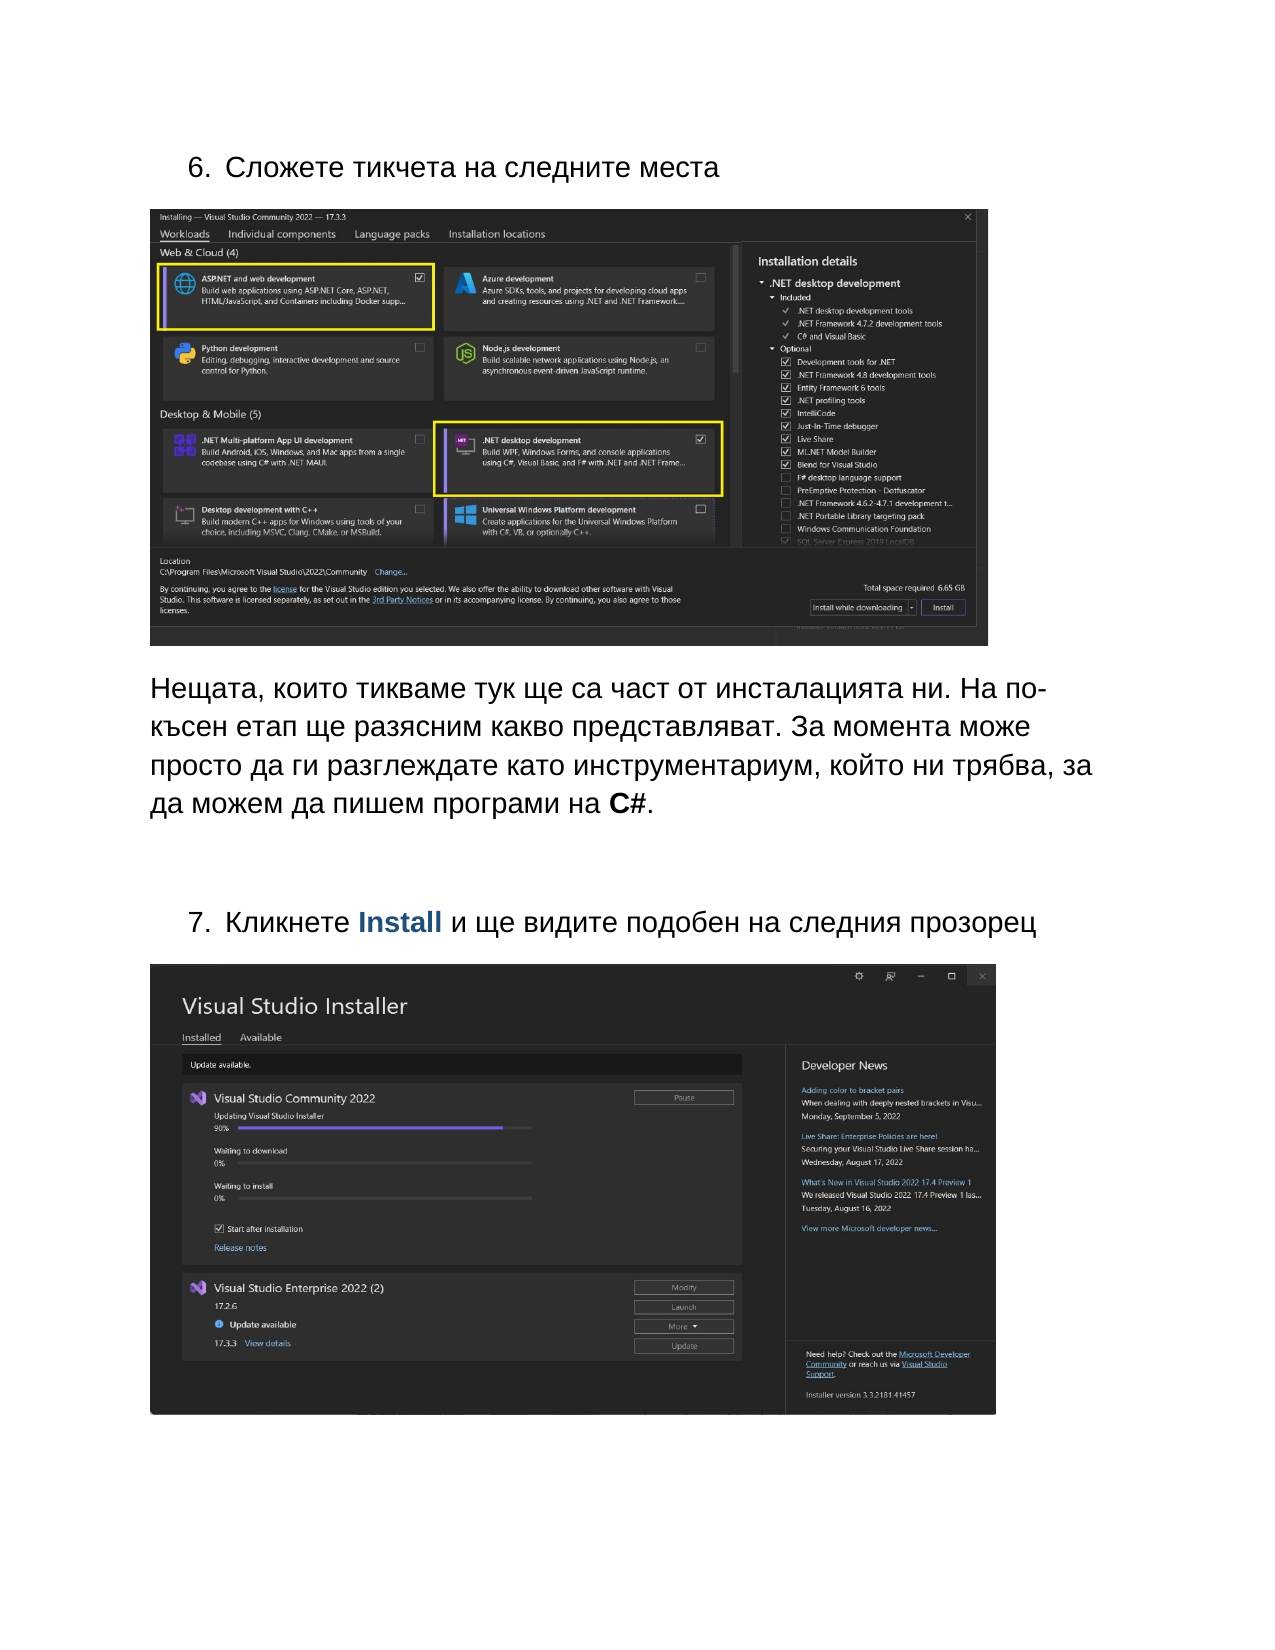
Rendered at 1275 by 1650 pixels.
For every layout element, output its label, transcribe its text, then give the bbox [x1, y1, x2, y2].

picture [150, 964, 996, 1415]
list Кликнете Install и ще видите подобен на следния прозорец [187, 905, 1125, 939]
picture [150, 209, 989, 646]
text Нещата, които тикваме тук ще са част от инсталацията ни. На по-късен етап ще разясним какво представляват. За момента може просто да ги разглеждате като инструментариум, който ни трябва, за да можем да пишем програми на C#. [150, 671, 1125, 820]
list Сложете тикчета на следните места [187, 150, 1125, 183]
